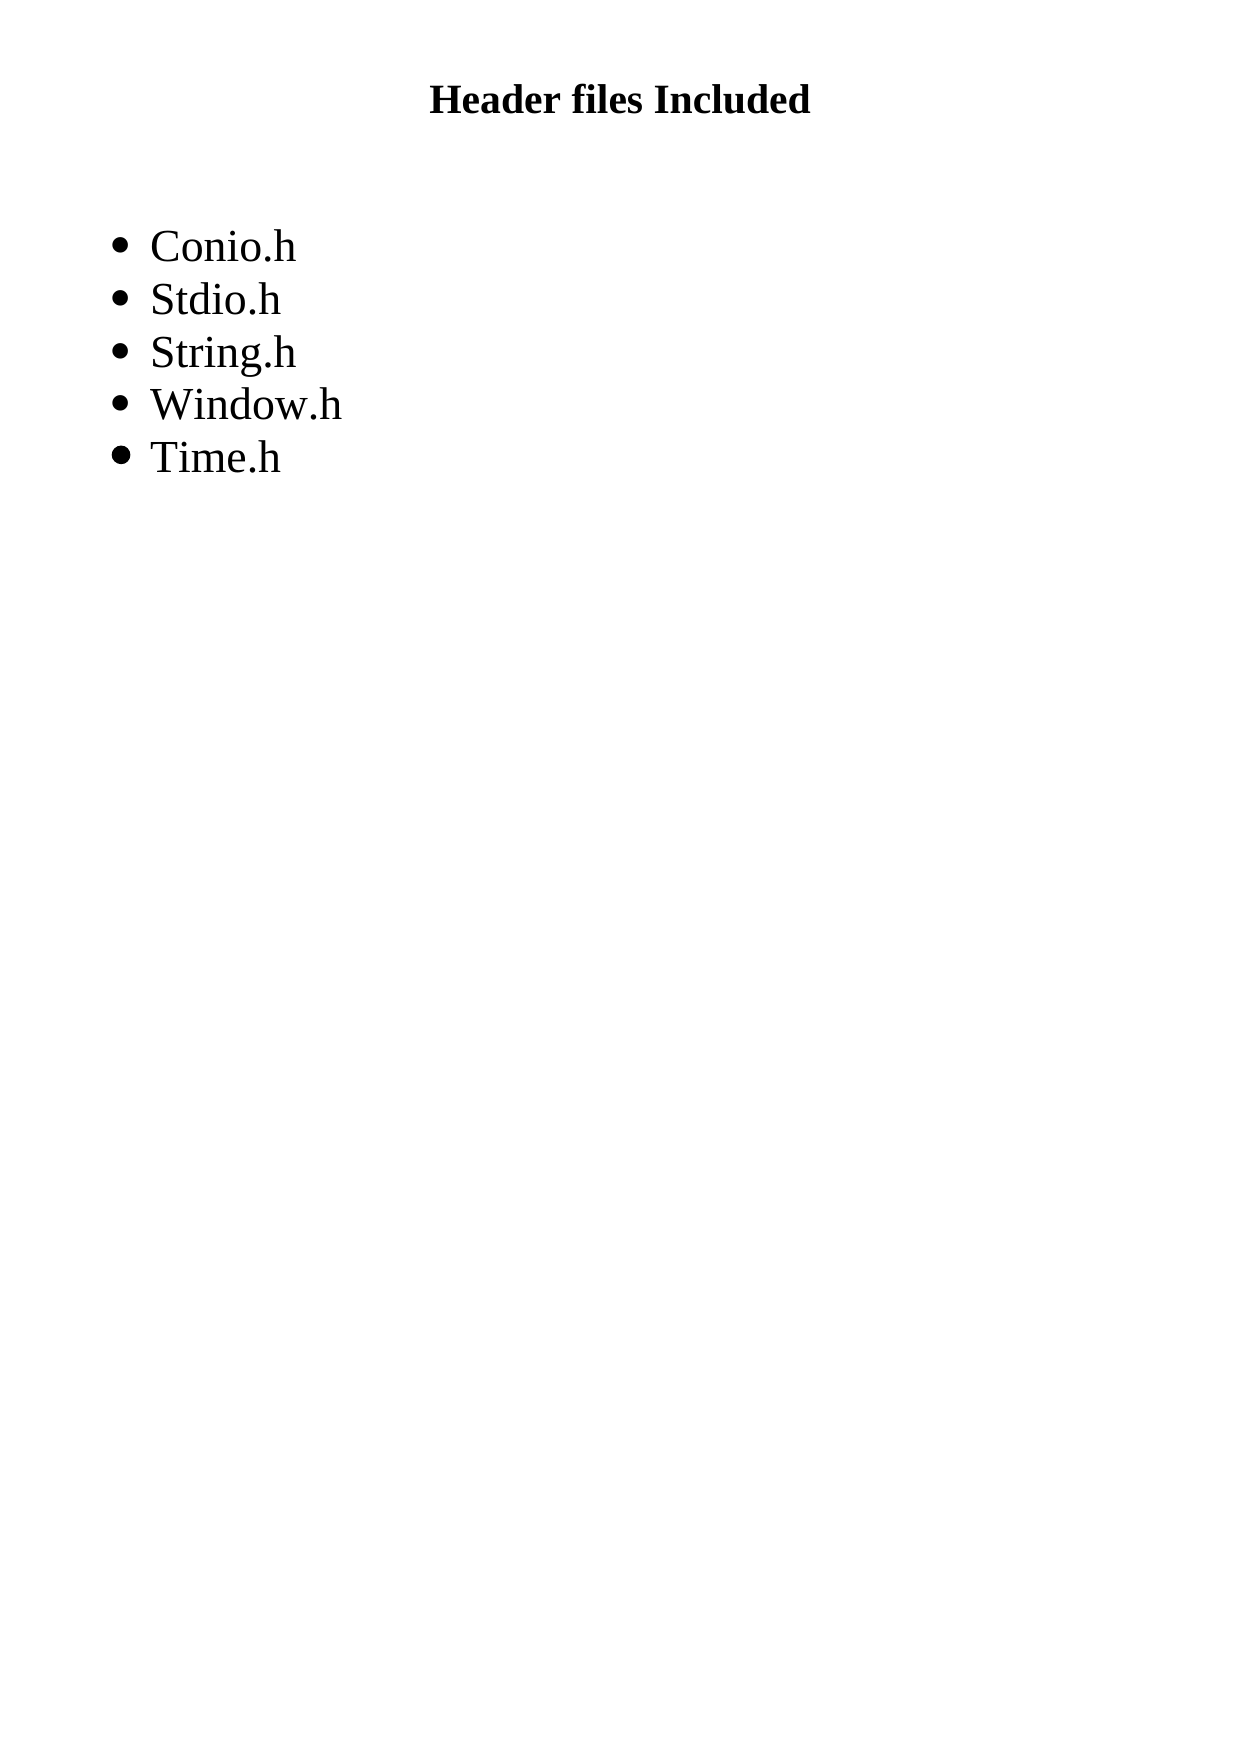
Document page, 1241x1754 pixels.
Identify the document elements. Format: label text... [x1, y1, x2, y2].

list Stdio.h [112, 271, 1165, 324]
list Conio.h [112, 219, 1165, 271]
list Time.h [112, 429, 1165, 483]
list Window.h [112, 377, 1165, 429]
list String.h [112, 324, 1165, 377]
text Header files Included [75, 75, 1165, 123]
